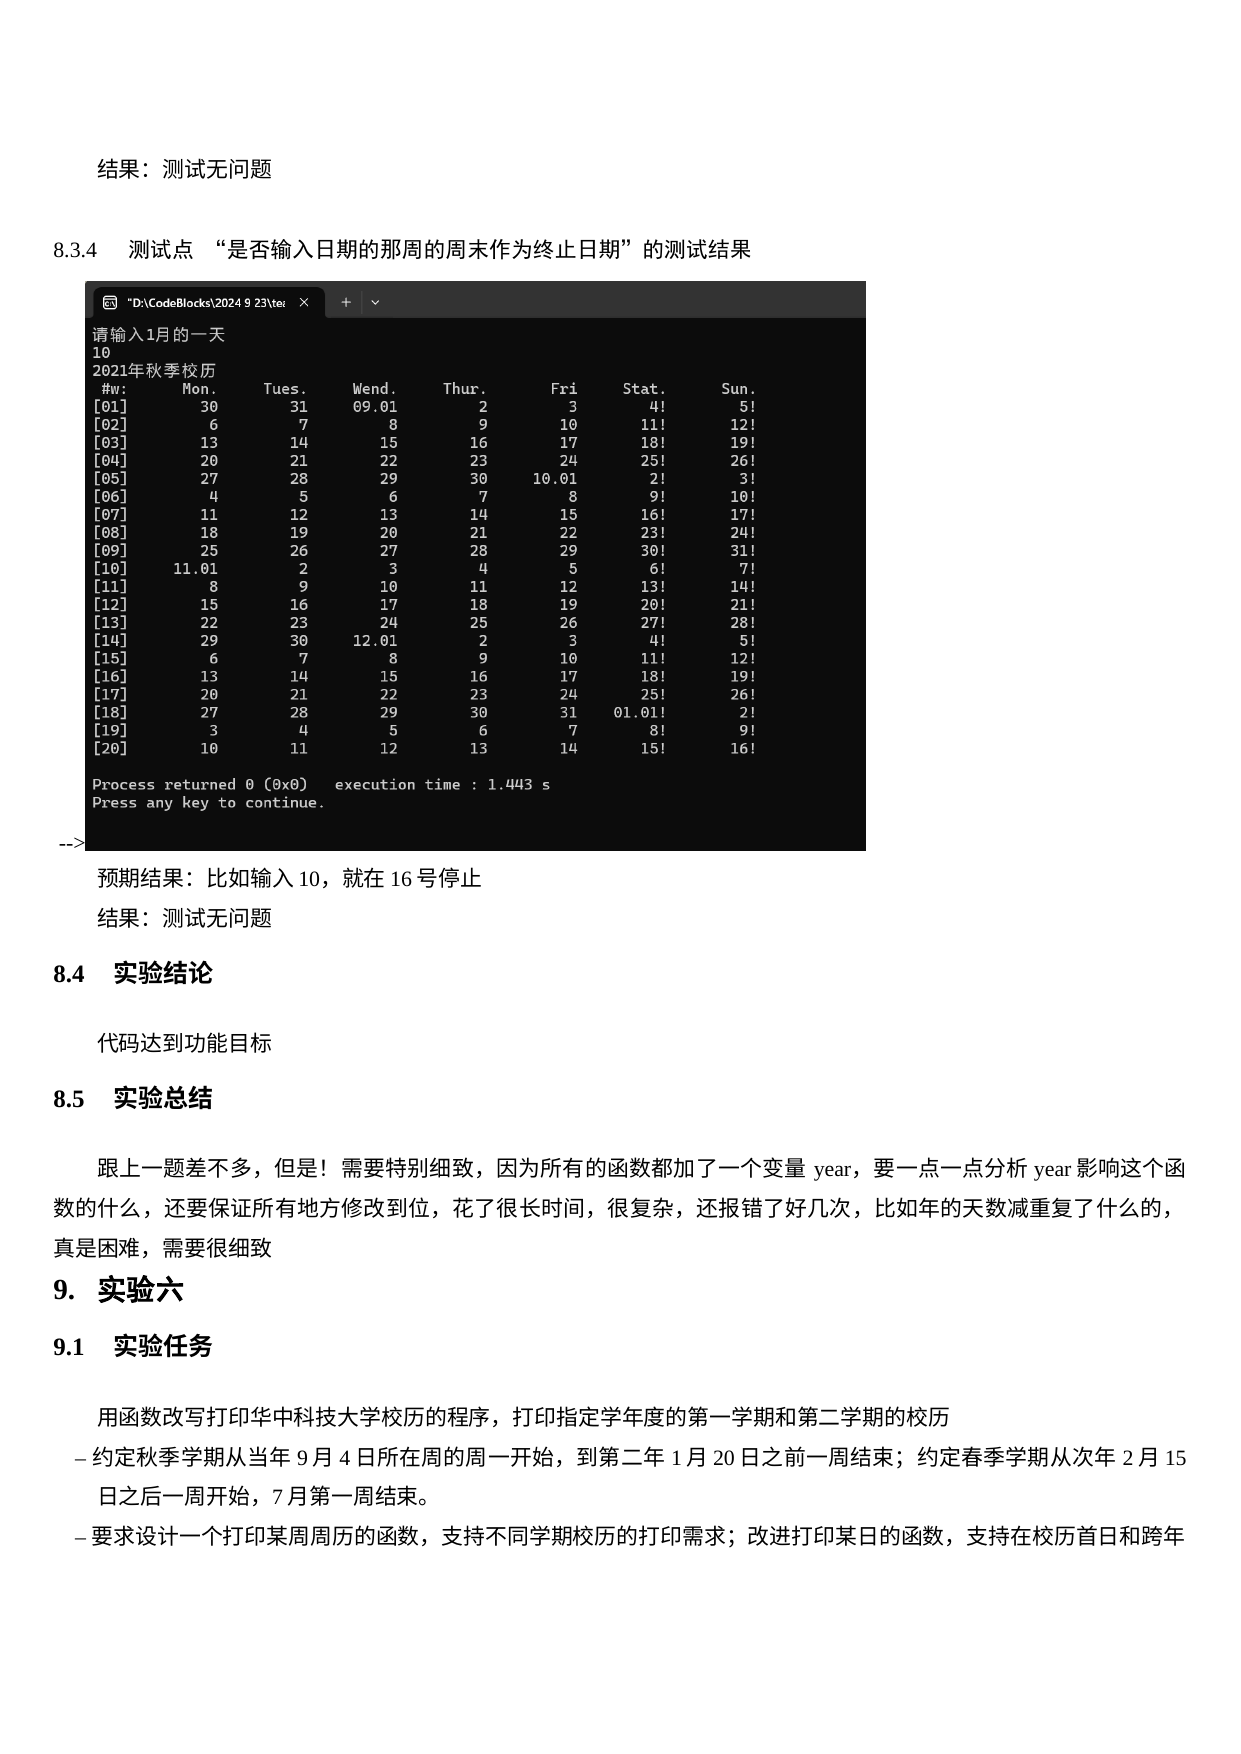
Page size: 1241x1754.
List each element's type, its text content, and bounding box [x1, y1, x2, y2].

text 用函数改写打印华中科技大学校历的程序，打印指定学年度的第一学期和第二学期的校历 [53, 1400, 1187, 1432]
text 跟上一题差不多，但是！需要特别细致，因为所有的函数都加了一个变量year，要一点一点分析year影响这个函数的什么，还要保证所有地方修改到位，花了很长时间，很复杂，还报错了好几次，比如年的天数减重复了什么的，真是困难，需要很细致 [53, 1151, 1187, 1262]
text 结果：测试无问题 [53, 152, 1187, 183]
subtitle 实验任务 [53, 1327, 1187, 1363]
text 结果：测试无问题 [53, 901, 1187, 933]
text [53, 1519, 1187, 1550]
text 代码达到功能目标 [53, 1026, 1187, 1058]
text 预期结果：比如输入10，就在16号停止 [53, 861, 1187, 893]
subtitle 实验总结 [53, 1078, 1187, 1114]
subtitle 实验六 [53, 1270, 1187, 1306]
subtitle 测试点 “是否输入日期的那周的周末作为终止日期”的测试结果 [53, 235, 1187, 262]
subtitle 实验结论 [53, 953, 1187, 989]
text – 约定秋季学期从当年9月4日所在周的周一开始，到第二年1月20日之前一周结束；约定春季学期从次年2月15日之后一周开始，7月第一周结束。 [75, 1439, 1187, 1511]
picture [85, 281, 866, 851]
